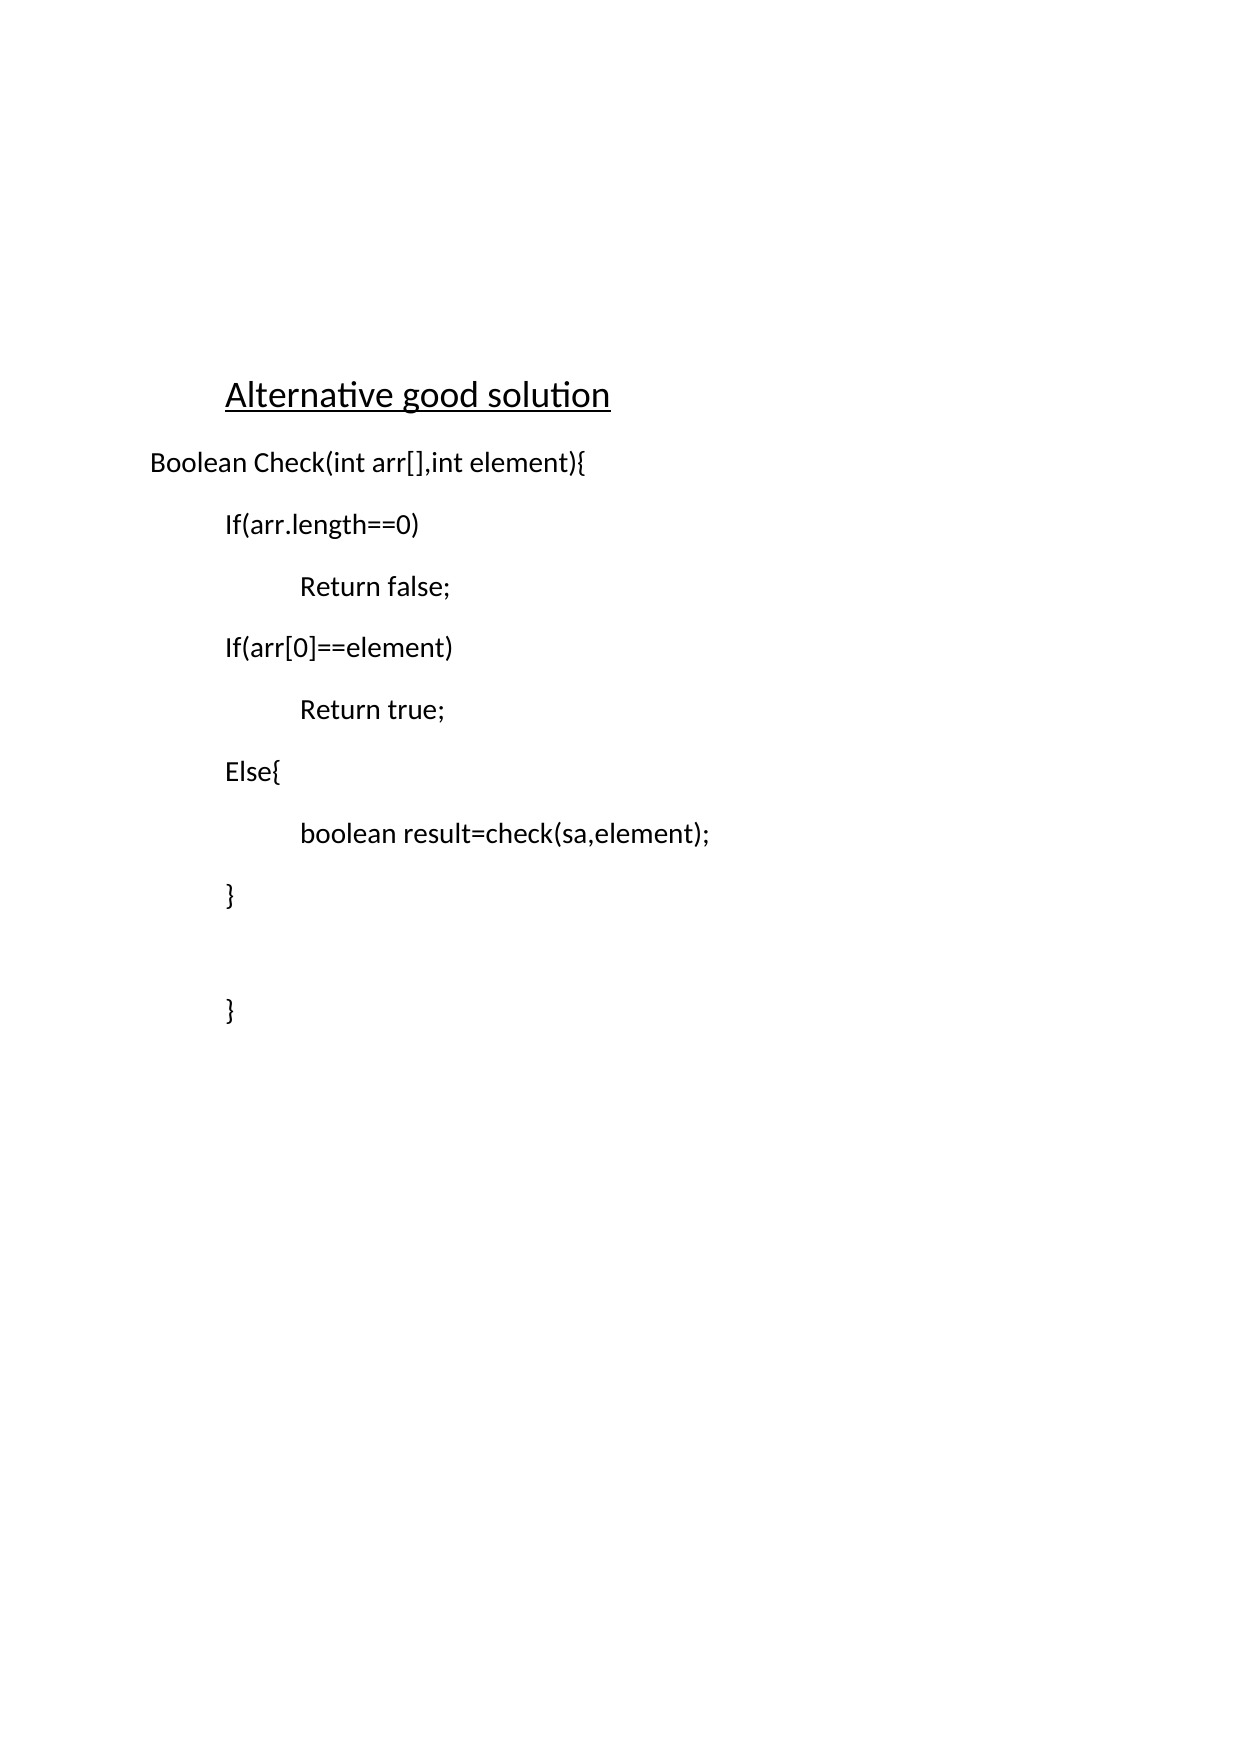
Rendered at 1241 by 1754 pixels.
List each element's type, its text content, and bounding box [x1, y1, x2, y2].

text Boolean Check(int arr[],int element){ [150, 444, 1090, 480]
text If(arr.length==0) [150, 506, 1090, 542]
text } [150, 992, 1090, 1028]
text Alternative good solution [150, 371, 1090, 416]
text Return false; [150, 568, 1090, 603]
text boolean result=check(sa,element); [225, 815, 1090, 850]
text Else{ [150, 753, 1090, 789]
text } [150, 877, 1090, 912]
text If(arr[0]==element) [150, 629, 1090, 665]
text Return true; [150, 691, 1090, 727]
